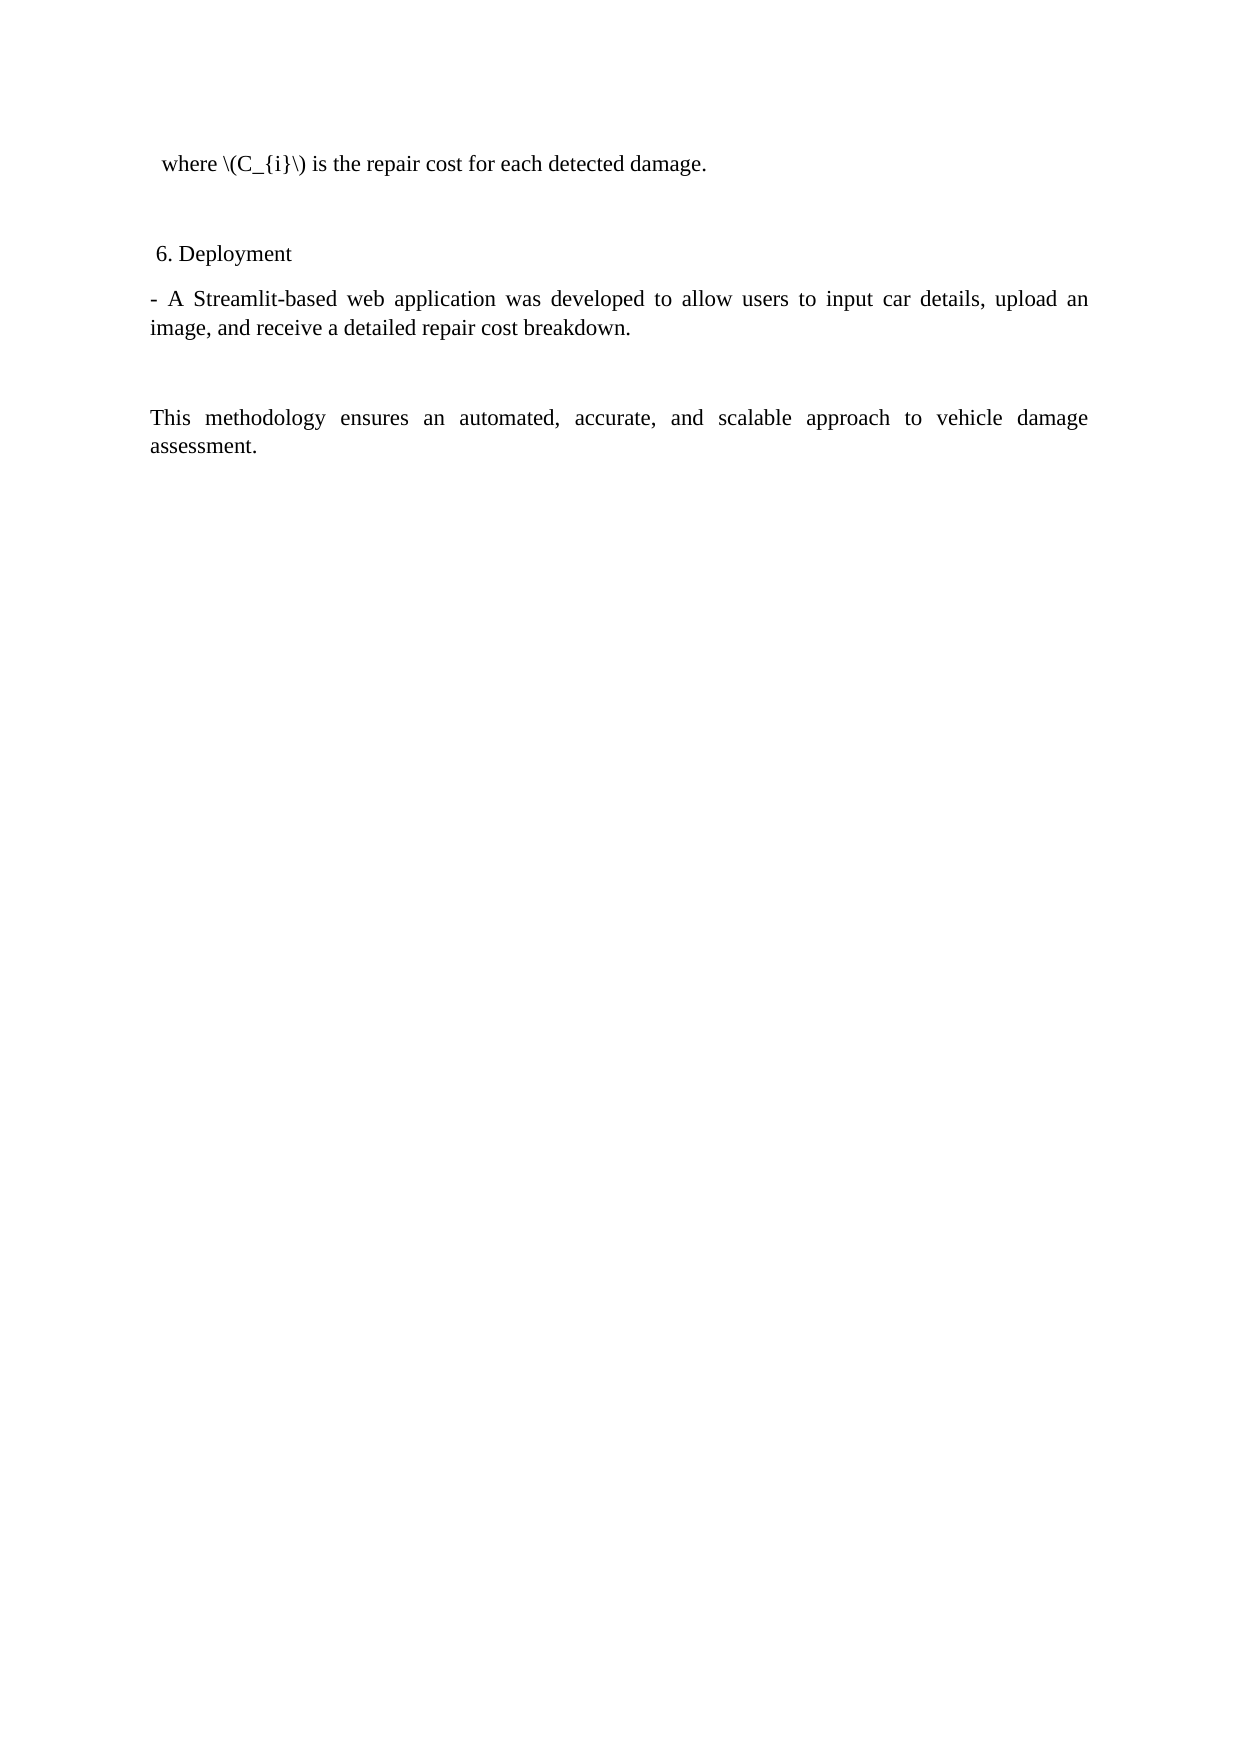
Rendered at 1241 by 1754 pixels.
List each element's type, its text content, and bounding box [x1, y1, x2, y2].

text This methodology ensures an automated, accurate, and scalable approach to vehicle damage assessment. [150, 404, 1090, 459]
text where \(C_{i}\) is the repair cost for each detected damage. [150, 150, 1090, 176]
text - A Streamlit-based web application was developed to allow users to input car details, upload an image, and receive a detailed repair cost breakdown. [150, 285, 1090, 340]
text 6. Deployment [150, 240, 1090, 267]
